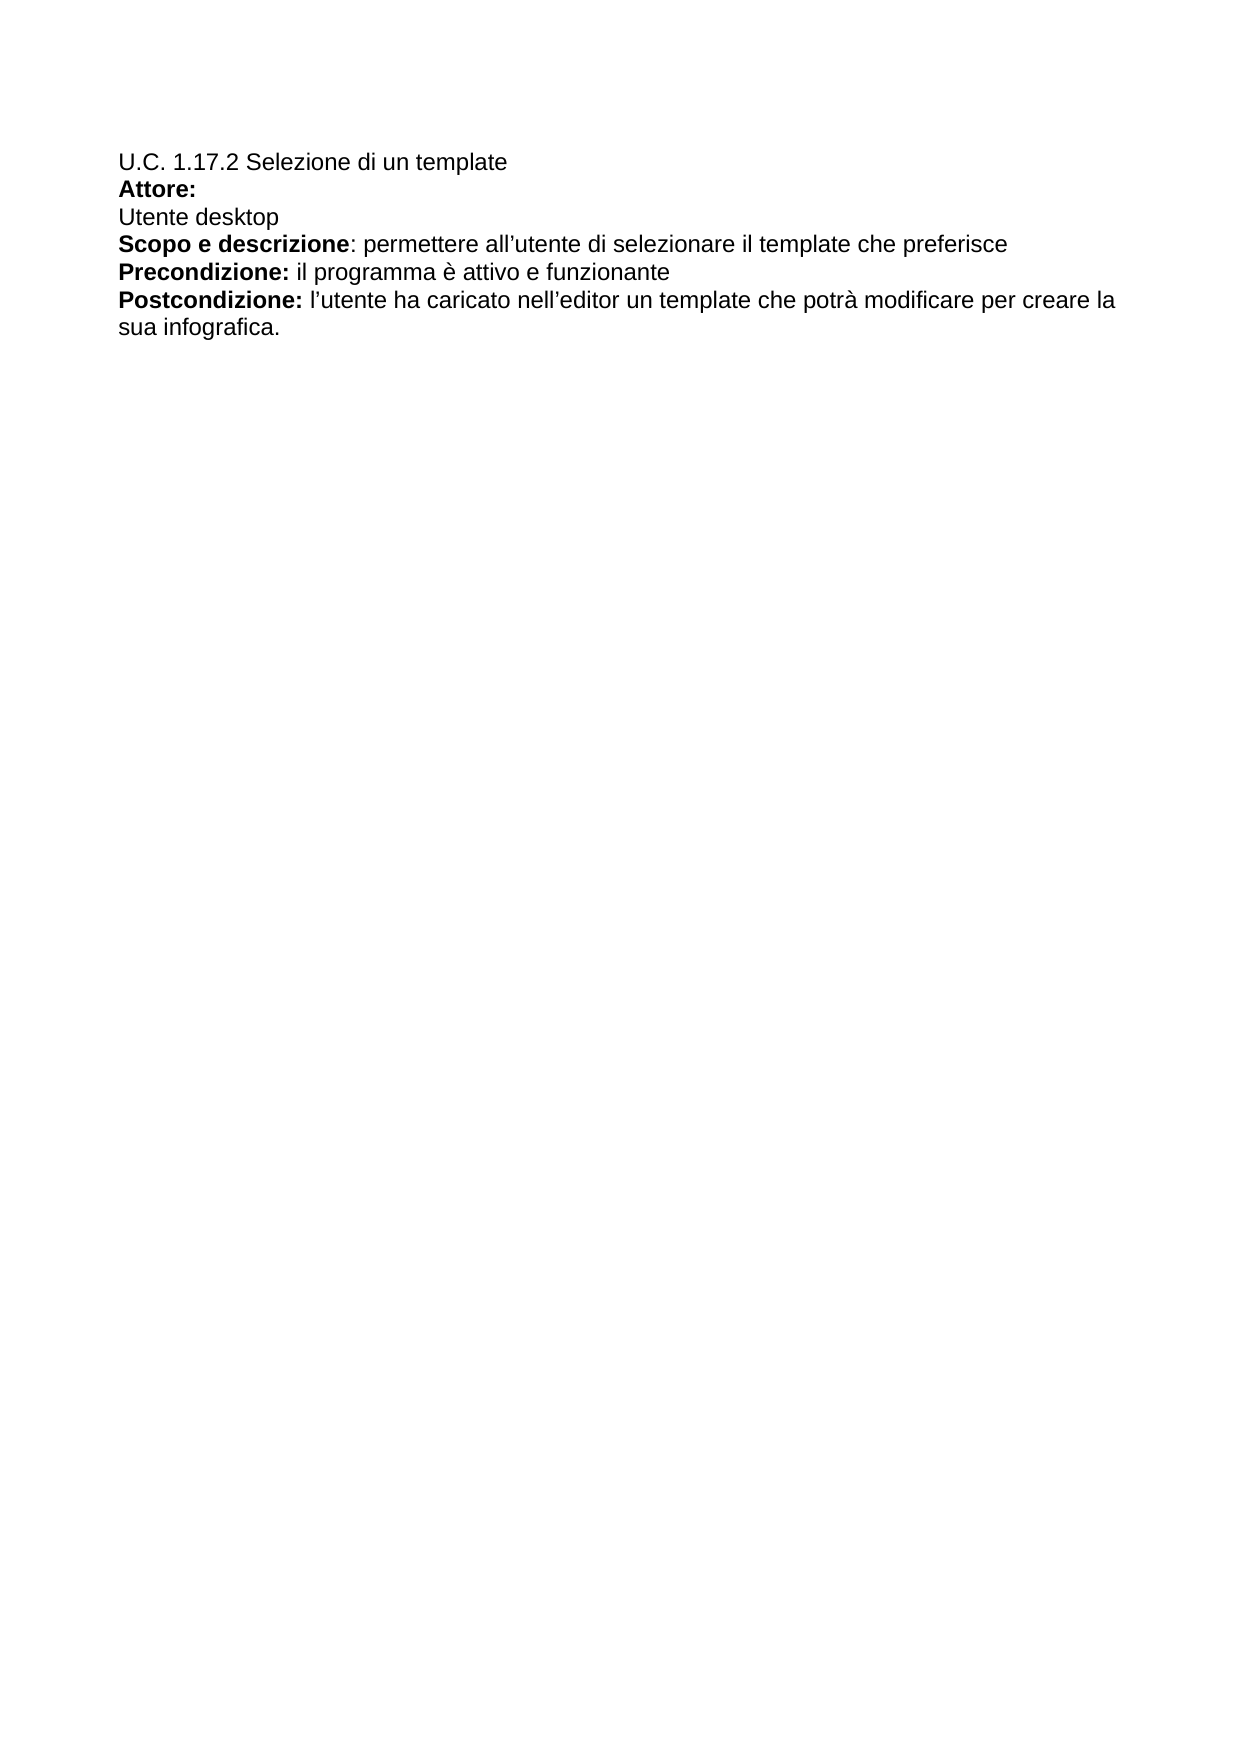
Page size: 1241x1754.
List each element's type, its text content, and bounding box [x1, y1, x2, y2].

text Postcondizione: l’utente ha caricato nell’editor un template che potrà modificare per creare la sua infografica. [118, 286, 1122, 341]
text Scopo e descrizione: permettere all’utente di selezionare il template che preferisce [118, 230, 1122, 258]
text Precondizione: il programma è attivo e funzionante [118, 258, 1122, 286]
text Attore: [118, 175, 1122, 203]
text U.C. 1.17.2 Selezione di un template [118, 148, 1122, 175]
text Utente desktop [118, 203, 1122, 230]
